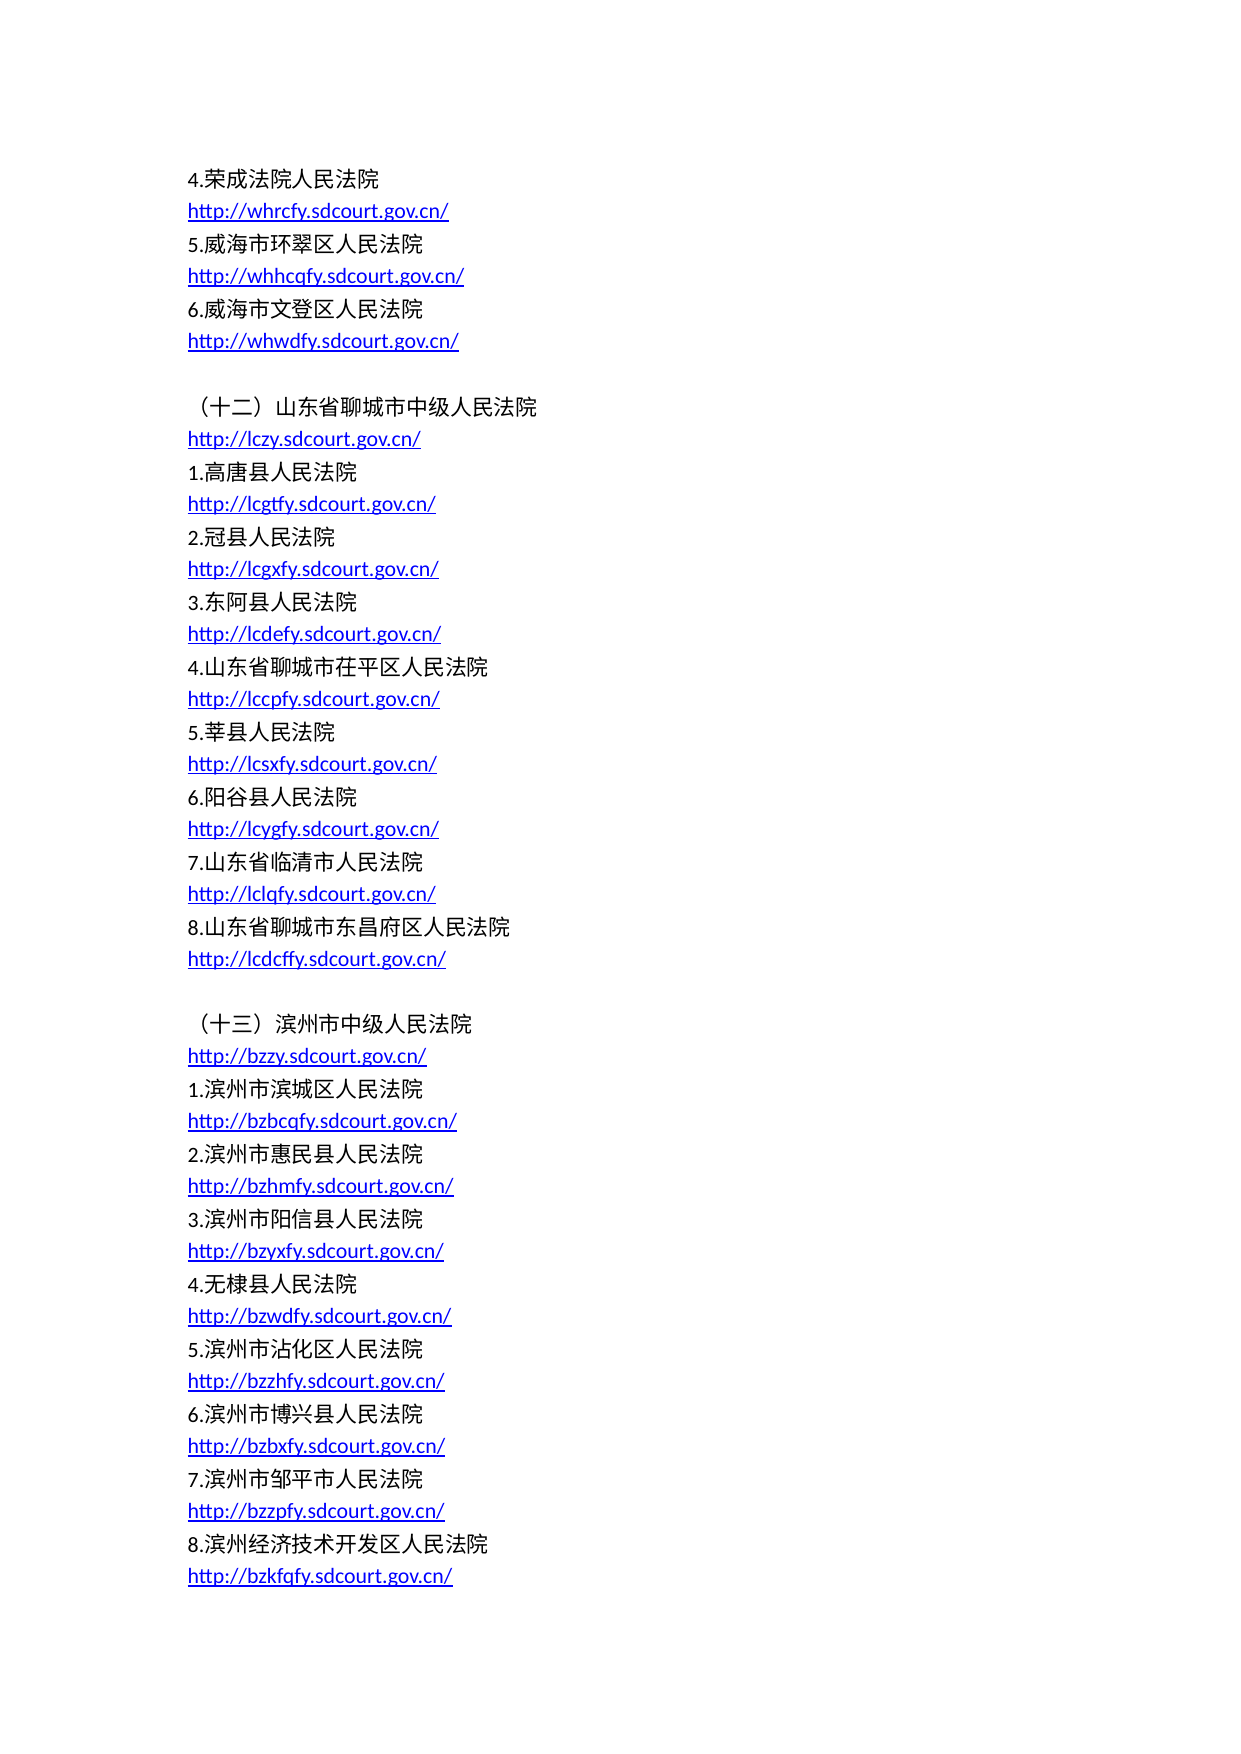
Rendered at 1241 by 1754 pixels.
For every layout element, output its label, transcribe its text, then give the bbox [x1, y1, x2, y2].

text 4.无棣县人民法院 [187, 1267, 1053, 1299]
text 5.莘县人民法院 [187, 714, 1053, 747]
text http://bzzhfy.sdcourt.gov.cn/ [187, 1364, 1053, 1397]
text （十三）滨州市中级人民法院 [187, 1007, 1053, 1039]
text 5.威海市环翠区人民法院 [187, 227, 1053, 259]
text 7.滨州市邹平市人民法院 [187, 1462, 1053, 1494]
text http://lcgxfy.sdcourt.gov.cn/ [187, 552, 1053, 584]
text 4.山东省聊城市茌平区人民法院 [187, 649, 1053, 682]
text 4.荣成法院人民法院 [187, 162, 1053, 194]
text 5.滨州市沾化区人民法院 [187, 1332, 1053, 1364]
text 8.山东省聊城市东昌府区人民法院 [187, 909, 1053, 942]
text http://lczy.sdcourt.gov.cn/ [187, 422, 1053, 454]
text http://bzbxfy.sdcourt.gov.cn/ [187, 1429, 1053, 1462]
text 7.山东省临清市人民法院 [187, 844, 1053, 877]
text 3.滨州市阳信县人民法院 [187, 1202, 1053, 1234]
text 3.东阿县人民法院 [187, 584, 1053, 617]
text 6.阳谷县人民法院 [187, 779, 1053, 812]
text （十二）山东省聊城市中级人民法院 [187, 389, 1053, 422]
text http://lcygfy.sdcourt.gov.cn/ [187, 812, 1053, 844]
text http://bzhmfy.sdcourt.gov.cn/ [187, 1169, 1053, 1202]
text http://bzkfqfy.sdcourt.gov.cn/ [187, 1559, 1053, 1592]
text 1.滨州市滨城区人民法院 [187, 1072, 1053, 1104]
text 2.滨州市惠民县人民法院 [187, 1137, 1053, 1169]
text http://bzbcqfy.sdcourt.gov.cn/ [187, 1104, 1053, 1137]
text 2.冠县人民法院 [187, 519, 1053, 552]
text http://lclqfy.sdcourt.gov.cn/ [187, 877, 1053, 909]
text 1.高唐县人民法院 [187, 454, 1053, 487]
text http://lcdefy.sdcourt.gov.cn/ [187, 617, 1053, 649]
text http://lcdcffy.sdcourt.gov.cn/ [187, 942, 1053, 974]
text http://whwdfy.sdcourt.gov.cn/ [187, 324, 1053, 357]
text http://bzzy.sdcourt.gov.cn/ [187, 1039, 1053, 1072]
text http://bzwdfy.sdcourt.gov.cn/ [187, 1299, 1053, 1332]
text http://whrcfy.sdcourt.gov.cn/ [187, 194, 1053, 227]
text http://bzzpfy.sdcourt.gov.cn/ [187, 1494, 1053, 1527]
text http://bzyxfy.sdcourt.gov.cn/ [187, 1234, 1053, 1267]
text http://lccpfy.sdcourt.gov.cn/ [187, 682, 1053, 714]
text http://lcsxfy.sdcourt.gov.cn/ [187, 747, 1053, 779]
text http://whhcqfy.sdcourt.gov.cn/ [187, 259, 1053, 292]
text 6.滨州市博兴县人民法院 [187, 1397, 1053, 1429]
text http://lcgtfy.sdcourt.gov.cn/ [187, 487, 1053, 519]
text 6.威海市文登区人民法院 [187, 292, 1053, 324]
text 8.滨州经济技术开发区人民法院 [187, 1527, 1053, 1559]
